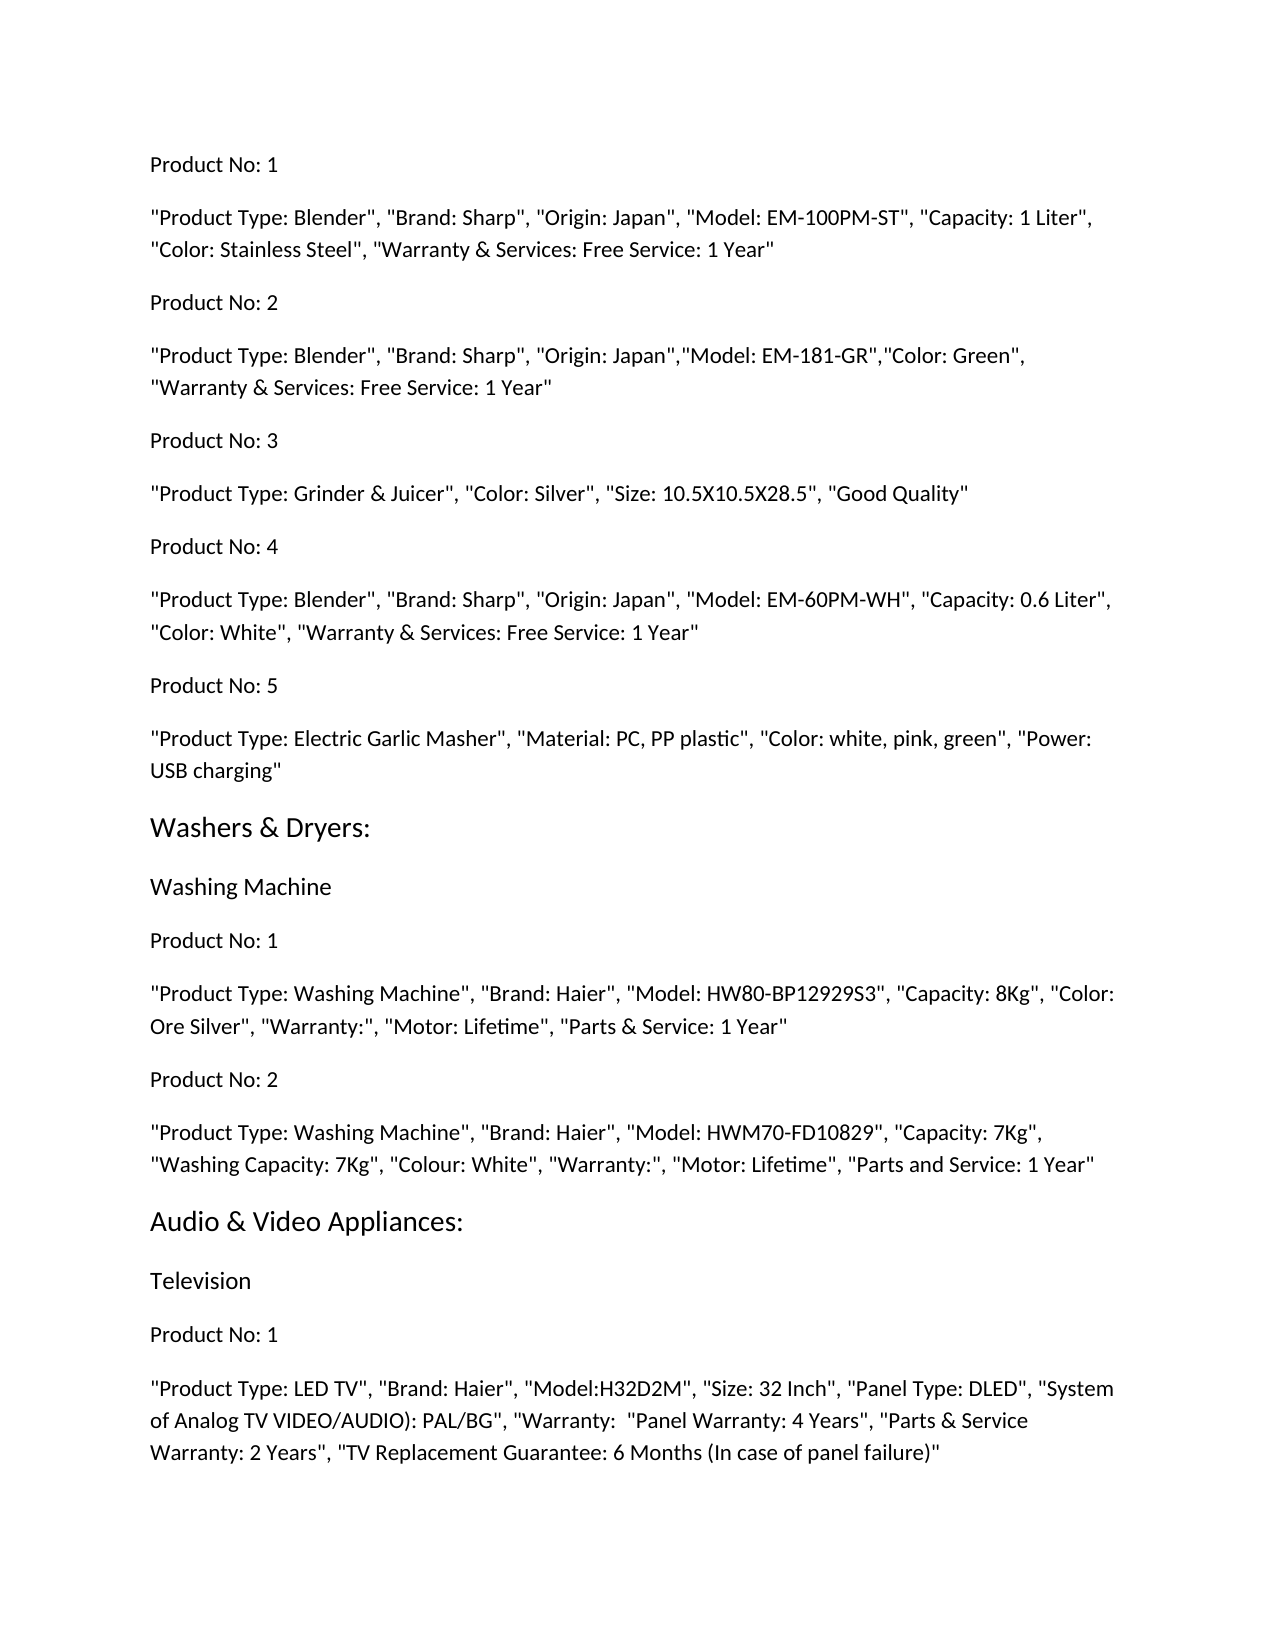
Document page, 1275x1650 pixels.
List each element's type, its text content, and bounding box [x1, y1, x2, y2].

text Product No: 2 [150, 1065, 1125, 1093]
text Product No: 3 [150, 426, 1125, 454]
text Washers & Dryers: [150, 809, 1125, 844]
text Product No: 2 [150, 288, 1125, 316]
text Audio & Video Appliances: [150, 1203, 1125, 1239]
text "Product Type: Washing Machine", "Brand: Haier", "Model: HW80-BP12929S3", "Capacity: 8Kg", "Color: Ore Silver", "Warranty:", "Motor: Lifetime", "Parts & Service: 1 Year" [150, 979, 1125, 1040]
text "Product Type: Washing Machine", "Brand: Haier", "Model: HWM70-FD10829", "Capacity: 7Kg", "Washing Capacity: 7Kg", "Colour: White", "Warranty:", "Motor: Lifetime", "Parts and Service: 1 Year" [150, 1118, 1125, 1178]
text Product No: 1 [150, 927, 1125, 954]
text Television [150, 1265, 1125, 1295]
text "Product Type: Grinder & Juicer", "Color: Silver", "Size: 10.5X10.5X28.5", "Good Quality" [150, 479, 1125, 507]
text "Product Type: Electric Garlic Masher", "Material: PC, PP plastic", "Color: white, pink, green", "Power: USB charging" [150, 724, 1125, 784]
text Product No: 1 [150, 150, 1125, 178]
text "Product Type: LED TV", "Brand: Haier", "Model:H32D2M", "Size: 32 Inch", "Panel Type: DLED", "System of Analog TV VIDEO/AUDIO): PAL/BG", "Warranty: "Panel Warranty: 4 Years", "Parts & Service Warranty: 2 Years", "TV Replacement Guarantee: 6 Months (In case of panel failure)" [150, 1374, 1125, 1466]
text "Product Type: Blender", "Brand: Sharp", "Origin: Japan", "Model: EM-60PM-WH", "Capacity: 0.6 Liter", "Color: White", "Warranty & Services: Free Service: 1 Year" [150, 586, 1125, 646]
text "Product Type: Blender", "Brand: Sharp", "Origin: Japan", "Model: EM-100PM-ST", "Capacity: 1 Liter", "Color: Stainless Steel", "Warranty & Services: Free Service: 1 Year" [150, 203, 1125, 263]
text Product No: 1 [150, 1321, 1125, 1349]
text Washing Machine [150, 871, 1125, 901]
text "Product Type: Blender", "Brand: Sharp", "Origin: Japan","Model: EM-181-GR","Color: Green", "Warranty & Services: Free Service: 1 Year" [150, 341, 1125, 401]
text Product No: 4 [150, 532, 1125, 561]
text Product No: 5 [150, 671, 1125, 699]
